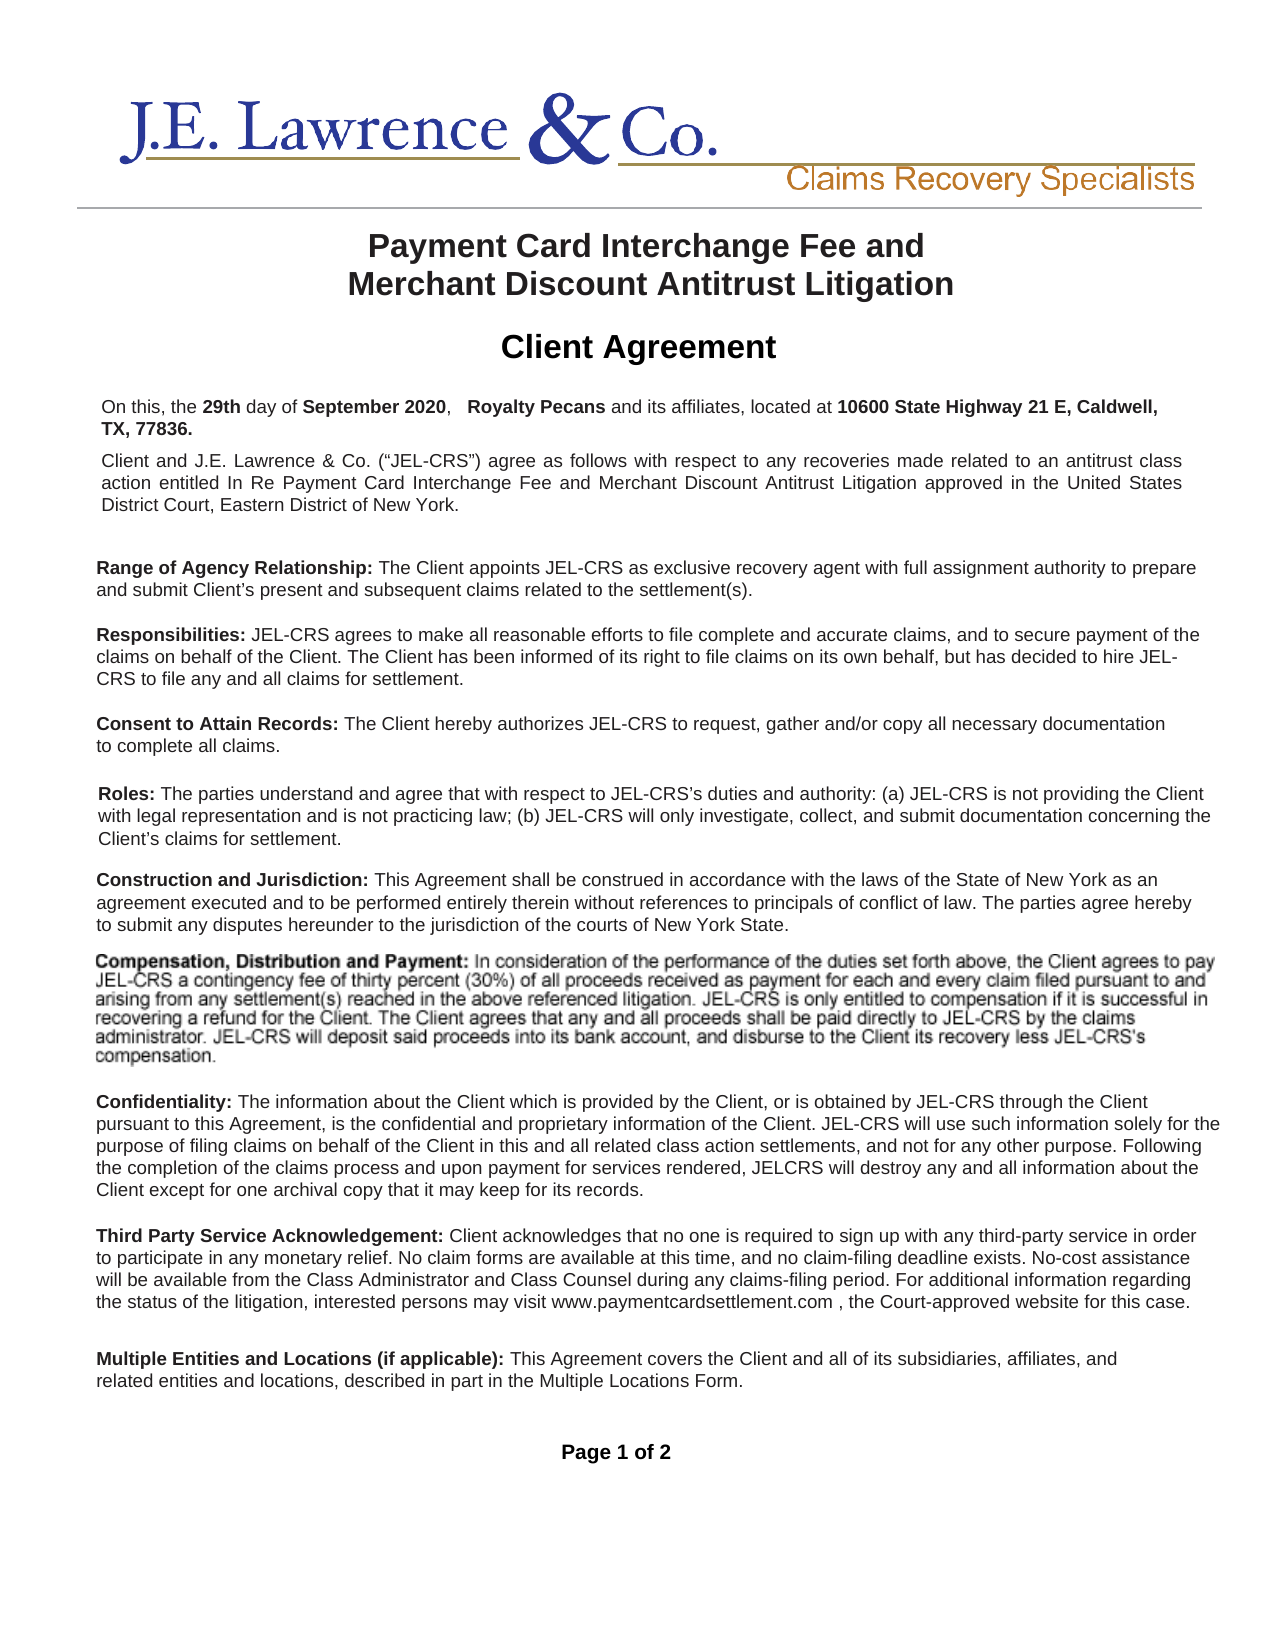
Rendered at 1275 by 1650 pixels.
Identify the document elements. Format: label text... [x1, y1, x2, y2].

picture [238, 101, 507, 150]
text Multiple Entities and Locations (if applicable): This Agreement covers the Client and all of its subsidiaries, affiliates, and related entities and locations, described in part in the Multiple Locations Form. [96, 1347, 1163, 1391]
text Client and J.E. Lawrence & Co. (“JEL-CRS”) agree as follows with respect to any recoveries made related to an antitrust class action entitled In Re Payment Card Interchange Fee and Merchant Discount Antitrust Litigation approved in the United States District Court, Eastern District of New York. [101, 450, 1183, 516]
text Client Agreement [39, 327, 1237, 365]
text Consent to Attain Records: The Client hereby authorizes JEL-CRS to request, gather and/or copy all necessary documentation to complete all claims. [96, 713, 1169, 757]
text Construction and Jurisdiction: This Agreement shall be construed in accordance with the laws of the State of New York as an agreement executed and to be performed entirely therein without references to principals of conflict of law. The parties agree hereby to submit any disputes hereunder to the jurisdiction of the courts of New York State. [96, 869, 1196, 935]
picture [1041, 165, 1060, 190]
text Responsibilities: JEL-CRS agrees to make all reasonable efforts to file complete and accurate claims, and to secure payment of the claims on behalf of the Client. The Client has been informed of its right to file claims on its own behalf, but has decided to hire JEL-CRS to file any and all claims for settlement. [96, 624, 1201, 690]
text Confidentiality: The information about the Client which is provided by the Client, or is obtained by JEL-CRS through the Client pursuant to this Agreement, is the confidential and proprietary information of the Client. JEL-CRS will use such information solely for the purpose of filing claims on behalf of the Client in this and all related class action settlements, and not for any other purpose. Following the completion of the claims process and upon payment for services rendered, JELCRS will destroy any and all information about the Client except for one archival copy that it may keep for its records. [96, 1091, 1223, 1201]
picture [1005, 172, 1031, 197]
picture [843, 172, 884, 190]
picture [670, 124, 703, 156]
picture [1121, 172, 1138, 190]
text Payment Card Interchange Fee and Merchant Discount Antitrust Litigation [64, 226, 1237, 303]
picture [95, 954, 1215, 1067]
picture [1063, 166, 1119, 196]
picture [1154, 166, 1194, 190]
picture [817, 172, 834, 190]
picture [787, 165, 809, 190]
text Page 1 of 2 [215, 1439, 1017, 1463]
text Roles: The parties understand and agree that with respect to JEL-CRS’s duties and authority: (a) JEL-CRS is not providing the Client with legal representation and is not practicing law; (b) JEL-CRS will only investigate, collect, and submit documentation concerning the Client’s claims for settlement. [98, 783, 1215, 849]
text On this, the 29th day of September 2020, Royalty Pecans and its affiliates, located at 10600 State Highway 21 E, Caldwell, TX, 77836. [101, 396, 1183, 439]
text Range of Agency Relationship: The Client appoints JEL-CRS as exclusive recovery agent with full assignment authority to prepare and submit Client’s present and subsequent claims related to the settlement(s). [96, 557, 1216, 601]
text Third Party Service Acknowledgement: Client acknowledges that no one is required to sign up with any third-party service in order to participate in any monetary relief. No claim forms are available at this time, and no claim-filing deadline exists. No-cost assistance will be available from the Class Administrator and Class Counsel during any claims-filing period. For additional information regarding the status of the litigation, interested persons may visit www.paymentcardsettlement.com , the Court-approved website for this case. [96, 1225, 1206, 1313]
